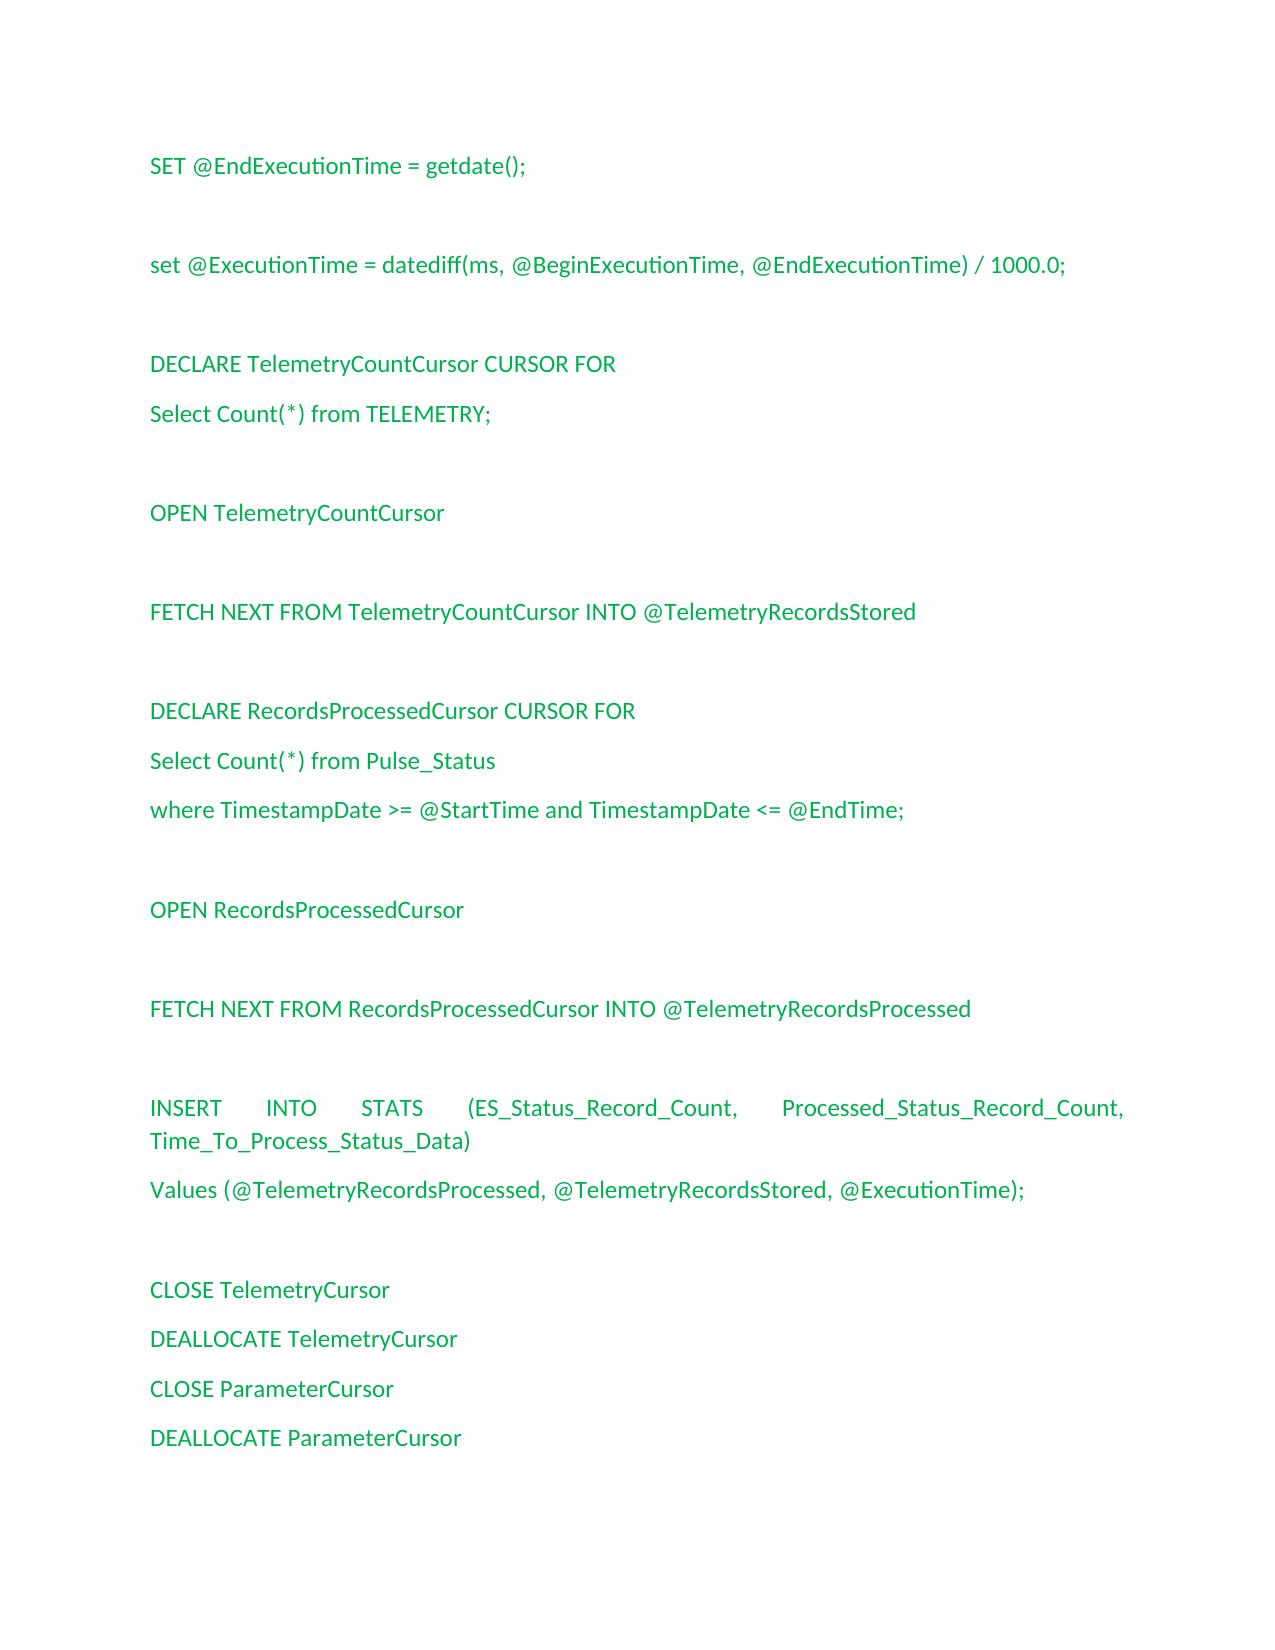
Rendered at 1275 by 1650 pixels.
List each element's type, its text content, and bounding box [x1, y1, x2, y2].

text Select Count(*) from TELEMETRY; [150, 398, 1125, 428]
text DEALLOCATE ParameterCursor [150, 1422, 1125, 1453]
text OPEN RecordsProcessedCursor [150, 894, 1125, 924]
text DECLARE RecordsProcessedCursor CURSOR FOR [150, 695, 1125, 726]
text FETCH NEXT FROM TelemetryCountCursor INTO @TelemetryRecordsStored [150, 596, 1125, 627]
text Select Count(*) from Pulse_Status [150, 745, 1125, 776]
text OPEN TelemetryCountCursor [150, 497, 1125, 528]
text CLOSE ParameterCursor [150, 1373, 1125, 1403]
text SET @EndExecutionTime = getdate(); [150, 150, 1125, 181]
text set @ExecutionTime = datediff(ms, @BeginExecutionTime, @EndExecutionTime) / 1000.0; [150, 249, 1125, 280]
text where TimestampDate >= @StartTime and TimestampDate <= @EndTime; [150, 794, 1125, 825]
text DECLARE TelemetryCountCursor CURSOR FOR [150, 348, 1125, 379]
text INSERT INTO STATS (ES_Status_Record_Count, Processed_Status_Record_Count, Time_To_Process_Status_Data) [150, 1092, 1125, 1156]
text FETCH NEXT FROM RecordsProcessedCursor INTO @TelemetryRecordsProcessed [150, 993, 1125, 1023]
text Values (@TelemetryRecordsProcessed, @TelemetryRecordsStored, @ExecutionTime); [150, 1174, 1125, 1205]
text CLOSE TelemetryCursor [150, 1274, 1125, 1304]
text DEALLOCATE TelemetryCursor [150, 1323, 1125, 1354]
